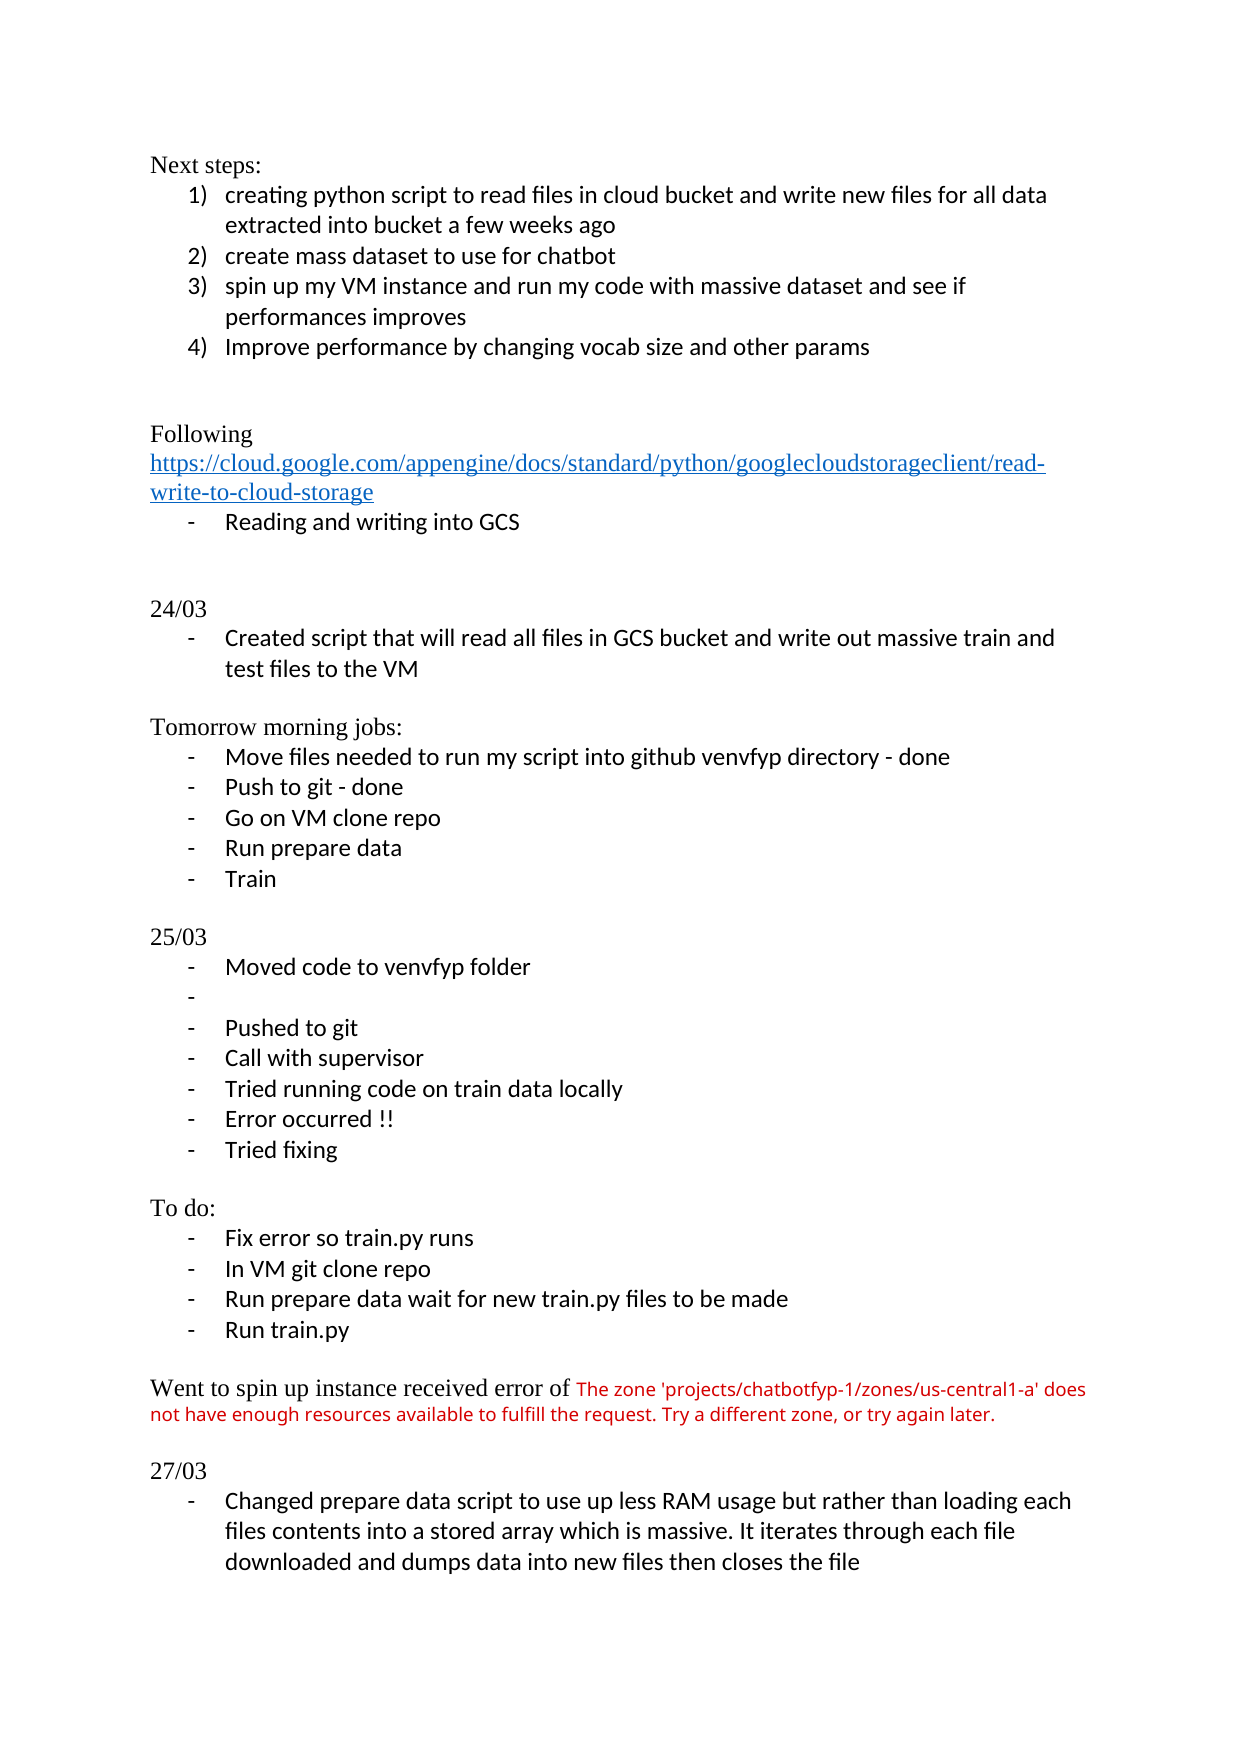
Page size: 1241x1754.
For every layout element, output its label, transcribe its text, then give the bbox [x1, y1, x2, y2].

text Tomorrow morning jobs: [150, 712, 1090, 741]
list Run prepare data [187, 832, 1090, 863]
text 25/03 [150, 922, 1090, 951]
list Error occurred !! [187, 1104, 1090, 1134]
list Run train.py [187, 1314, 1090, 1344]
list Changed prepare data script to use up less RAM usage but rather than loading each files contents into a stored array which is massive. It iterates through each file downloaded and dumps data into new files then closes the file [187, 1485, 1090, 1576]
list In VM git clone repo [187, 1253, 1090, 1283]
list Moved code to venvfyp folder [187, 951, 1090, 982]
list Push to git - done [187, 771, 1090, 802]
text 27/03 [150, 1456, 1090, 1485]
text Next steps: [150, 150, 1090, 179]
list Tried running code on train data locally [187, 1073, 1090, 1104]
list create mass dataset to use for chatbot [187, 240, 1090, 270]
list Go on VM clone repo [187, 802, 1090, 832]
list Tried fixing [187, 1134, 1090, 1165]
list Improve performance by changing vocab size and other params [187, 331, 1090, 362]
list Move files needed to run my script into github venvfyp directory - done [187, 741, 1090, 771]
text 24/03 [150, 594, 1090, 622]
list creating python script to read files in cloud bucket and write new files for all data extracted into bucket a few weeks ago [187, 179, 1090, 240]
list Fix error so train.py runs [187, 1222, 1090, 1253]
list Run prepare data wait for new train.py files to be made [187, 1283, 1090, 1314]
text To do: [150, 1193, 1090, 1222]
list spin up my VM instance and run my code with massive dataset and see if performances improves [187, 270, 1090, 331]
text Went to spin up instance received error of The zone 'projects/chatbotfyp-1/zones/us-central1-a' does not have enough resources available to fulfill the request. Try a different zone, or try again later. [150, 1373, 1090, 1427]
text Following https://cloud.google.com/appengine/docs/standard/python/googlecloudstorageclient/read-write-to-cloud-storage [150, 419, 1090, 506]
list Created script that will read all files in GCS bucket and write out massive train and test files to the VM [187, 622, 1090, 683]
list Reading and writing into GCS [187, 506, 1090, 536]
list Call with supervisor [187, 1043, 1090, 1073]
list Train [187, 863, 1090, 893]
list Pushed to git [187, 1012, 1090, 1043]
